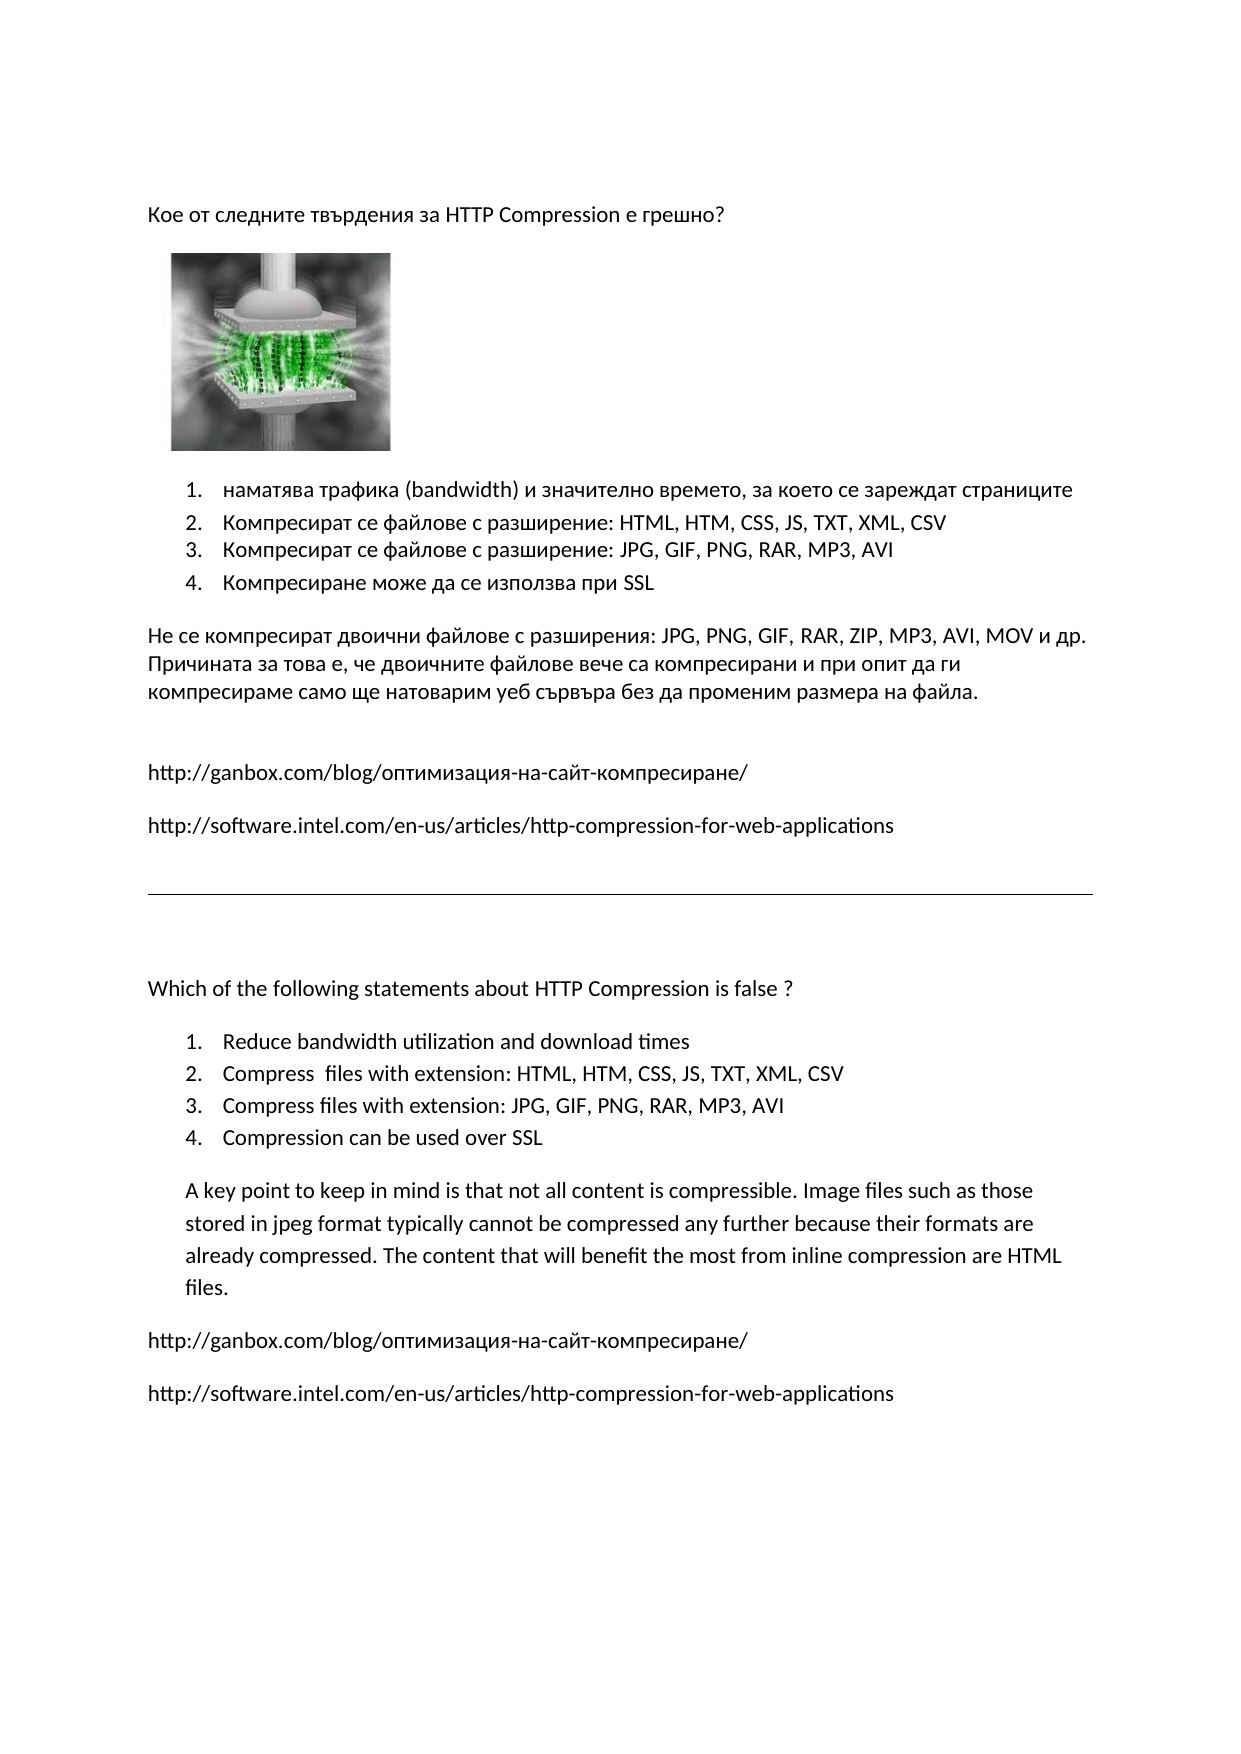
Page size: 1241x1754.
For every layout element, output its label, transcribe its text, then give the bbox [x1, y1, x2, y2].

list Compress files with extension: HTML, HTM, CSS, JS, TXT, XML, CSV [185, 1059, 1093, 1087]
text Не се компресират двоични файлове с разширения: JPG, PNG, GIF, RAR, ZIP, MP3, AVI, MOV и др. Причината за това е, че двоичните файлове вече са компресирани и при опит да ги компресираме само ще натоварим уеб сървъра без да променим размера на файла. [148, 621, 1093, 705]
list Компресиране може да се използва при SSL [185, 568, 1093, 596]
text Which of the following statements about HTTP Compression is false ? [148, 974, 1093, 1002]
list Reduce bandwidth utilization and download times [185, 1027, 1093, 1055]
text http://software.intel.com/en-us/articles/http-compression-for-web-applications [148, 811, 1093, 839]
picture [147, 253, 411, 451]
text http://ganbox.com/blog/оптимизация-на-сайт-компресиране/ [148, 1326, 1093, 1354]
list Compression can be used over SSL [185, 1123, 1093, 1152]
list Compress files with extension: JPG, GIF, PNG, RAR, MP3, AVI [185, 1091, 1093, 1119]
list наматява трафика ﻿(bandwidth﻿﻿﻿) и значително времето, за което се зареждат страниците [185, 475, 1093, 503]
text Кое от следните твърдения за HTTP Compression е грешно? [148, 201, 1093, 229]
list Компресират се файлове с разширение: JPG, GIF, PNG, RAR, MP3, AVI [185, 536, 1093, 564]
text http://software.intel.com/en-us/articles/http-compression-for-web-applications [148, 1379, 1093, 1407]
text http://ganbox.com/blog/оптимизация-на-сайт-компресиране/ [148, 758, 1093, 786]
list Компресират се файлове с разширение: HTML, HTM, CSS, JS, TXT, XML, CSV [185, 508, 1093, 536]
text A key point to keep in mind is that not all content is compressible. Image files such as those stored in jpeg format typically cannot be compressed any further because their formats are already compressed. The content that will benefit the most from inline compression are HTML files. [185, 1177, 1093, 1301]
